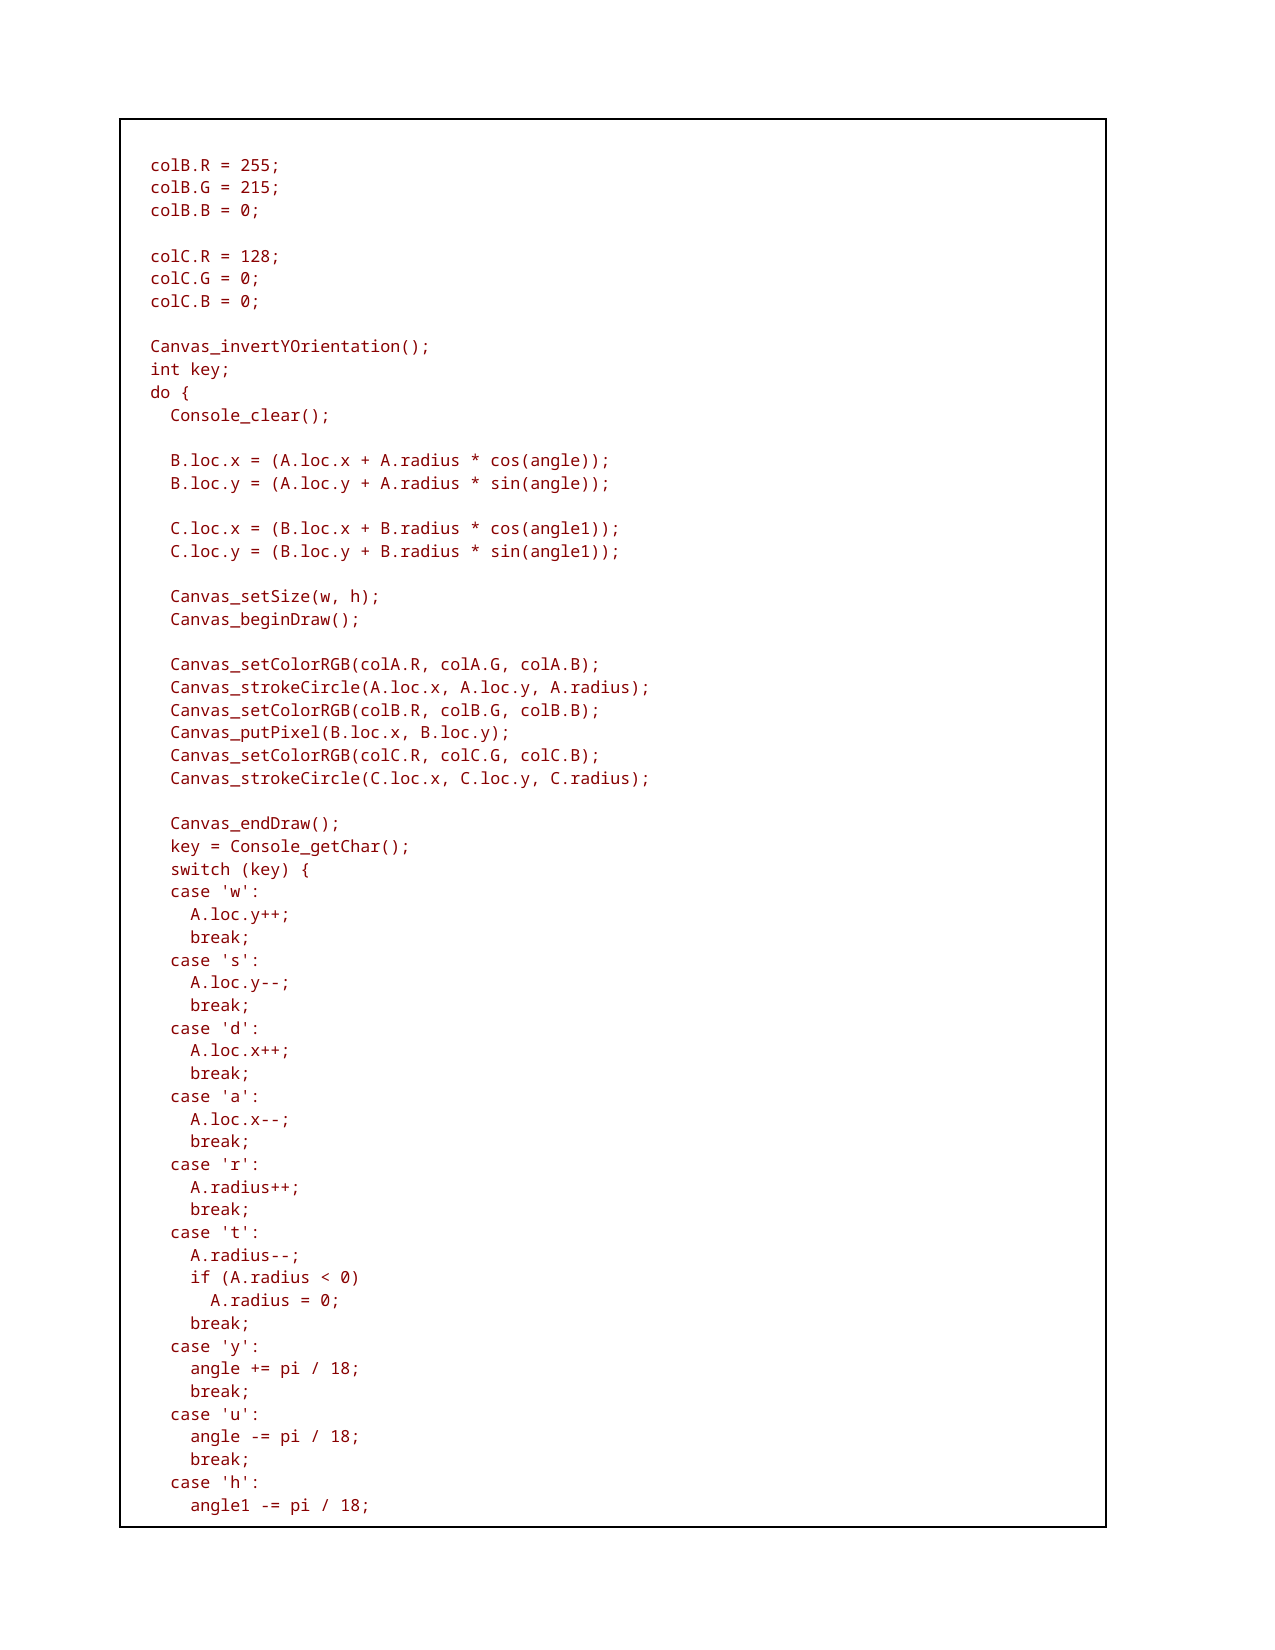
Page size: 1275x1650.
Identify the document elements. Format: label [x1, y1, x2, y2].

table_cell [121, 120, 1105, 1526]
